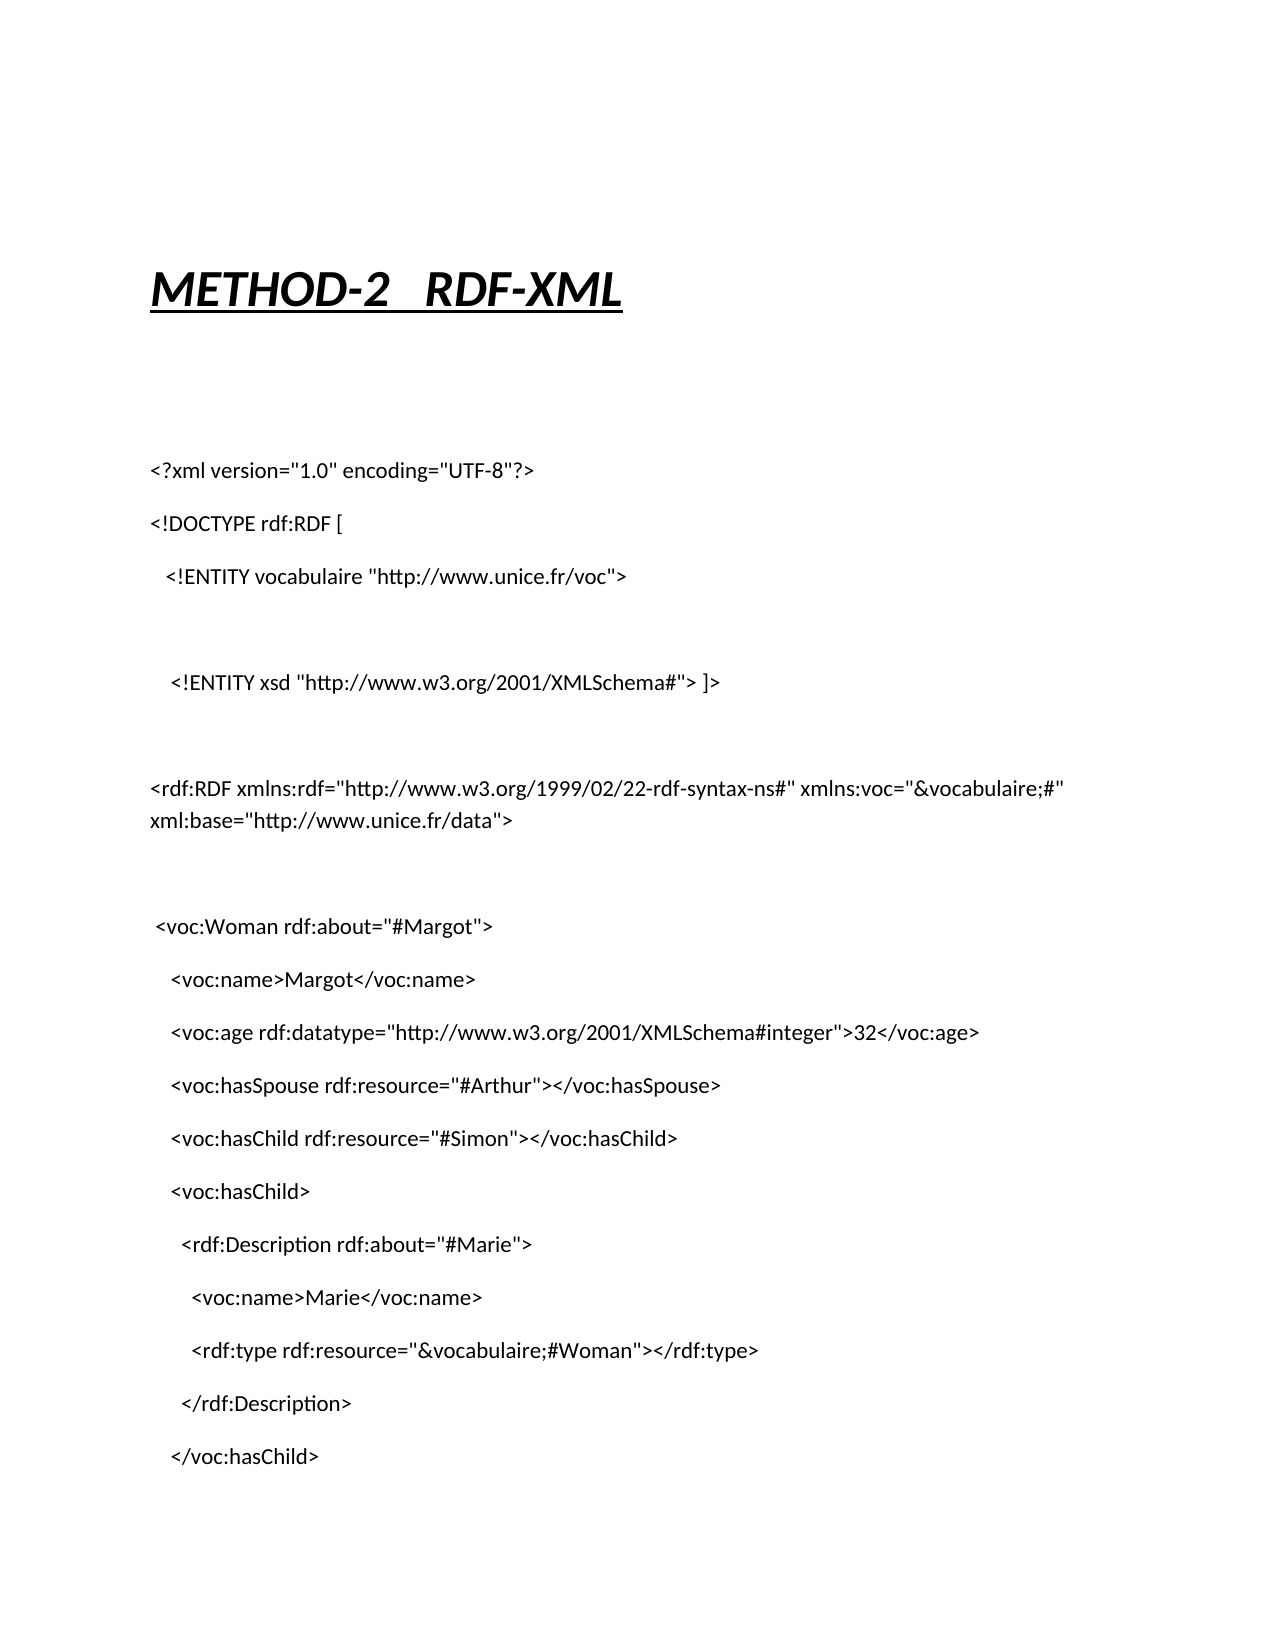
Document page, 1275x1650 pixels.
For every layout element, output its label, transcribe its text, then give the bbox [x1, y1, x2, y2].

text <rdf:type rdf:resource="&vocabulaire;#Woman"></rdf:type> [150, 1336, 1125, 1364]
text METHOD-2 RDF-XML [150, 256, 1125, 319]
text <voc:Woman rdf:about="#Margot"> [150, 912, 1125, 940]
text <rdf:RDF xmlns:rdf="http://www.w3.org/1999/02/22-rdf-syntax-ns#" xmlns:voc="&vocabulaire;#" xml:base="http://www.unice.fr/data"> [150, 774, 1125, 834]
text <voc:hasChild> [150, 1177, 1125, 1205]
text <voc:hasChild rdf:resource="#Simon"></voc:hasChild> [150, 1124, 1125, 1152]
text <voc:age rdf:datatype="http://www.w3.org/2001/XMLSchema#integer">32</voc:age> [150, 1018, 1125, 1046]
text <voc:name>Marie</voc:name> [150, 1283, 1125, 1311]
text <?xml version="1.0" encoding="UTF-8"?> [150, 456, 1125, 484]
text <voc:hasSpouse rdf:resource="#Arthur"></voc:hasSpouse> [150, 1071, 1125, 1099]
text <!DOCTYPE rdf:RDF [ [150, 509, 1125, 537]
text <!ENTITY xsd "http://www.w3.org/2001/XMLSchema#"> ]> [150, 668, 1125, 696]
text <voc:name>Margot</voc:name> [150, 965, 1125, 993]
text <!ENTITY vocabulaire "http://www.unice.fr/voc"> [150, 562, 1125, 590]
text <rdf:Description rdf:about="#Marie"> [150, 1230, 1125, 1258]
text </rdf:Description> [150, 1389, 1125, 1417]
text </voc:hasChild> [150, 1442, 1125, 1471]
